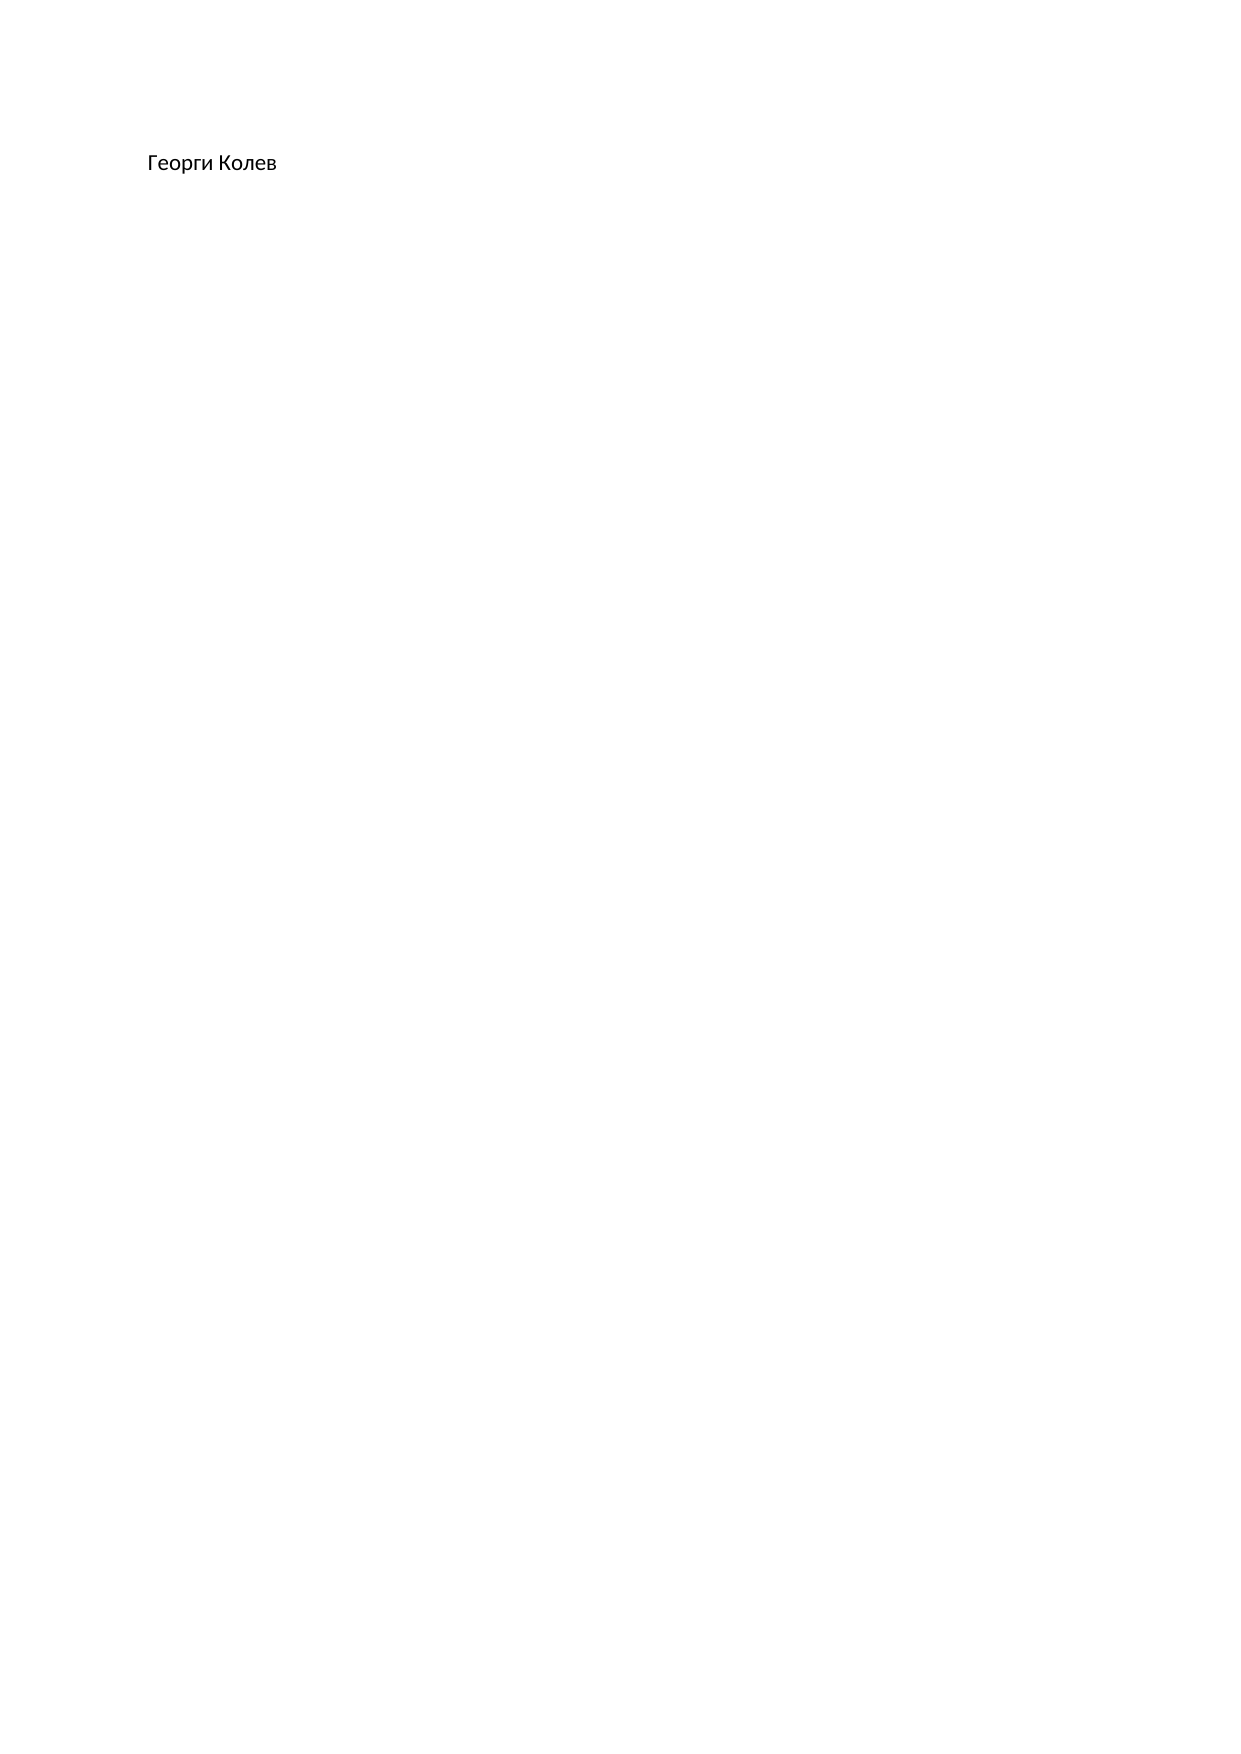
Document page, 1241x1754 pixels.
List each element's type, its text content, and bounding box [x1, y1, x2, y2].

text Георги Колев [148, 148, 1093, 176]
